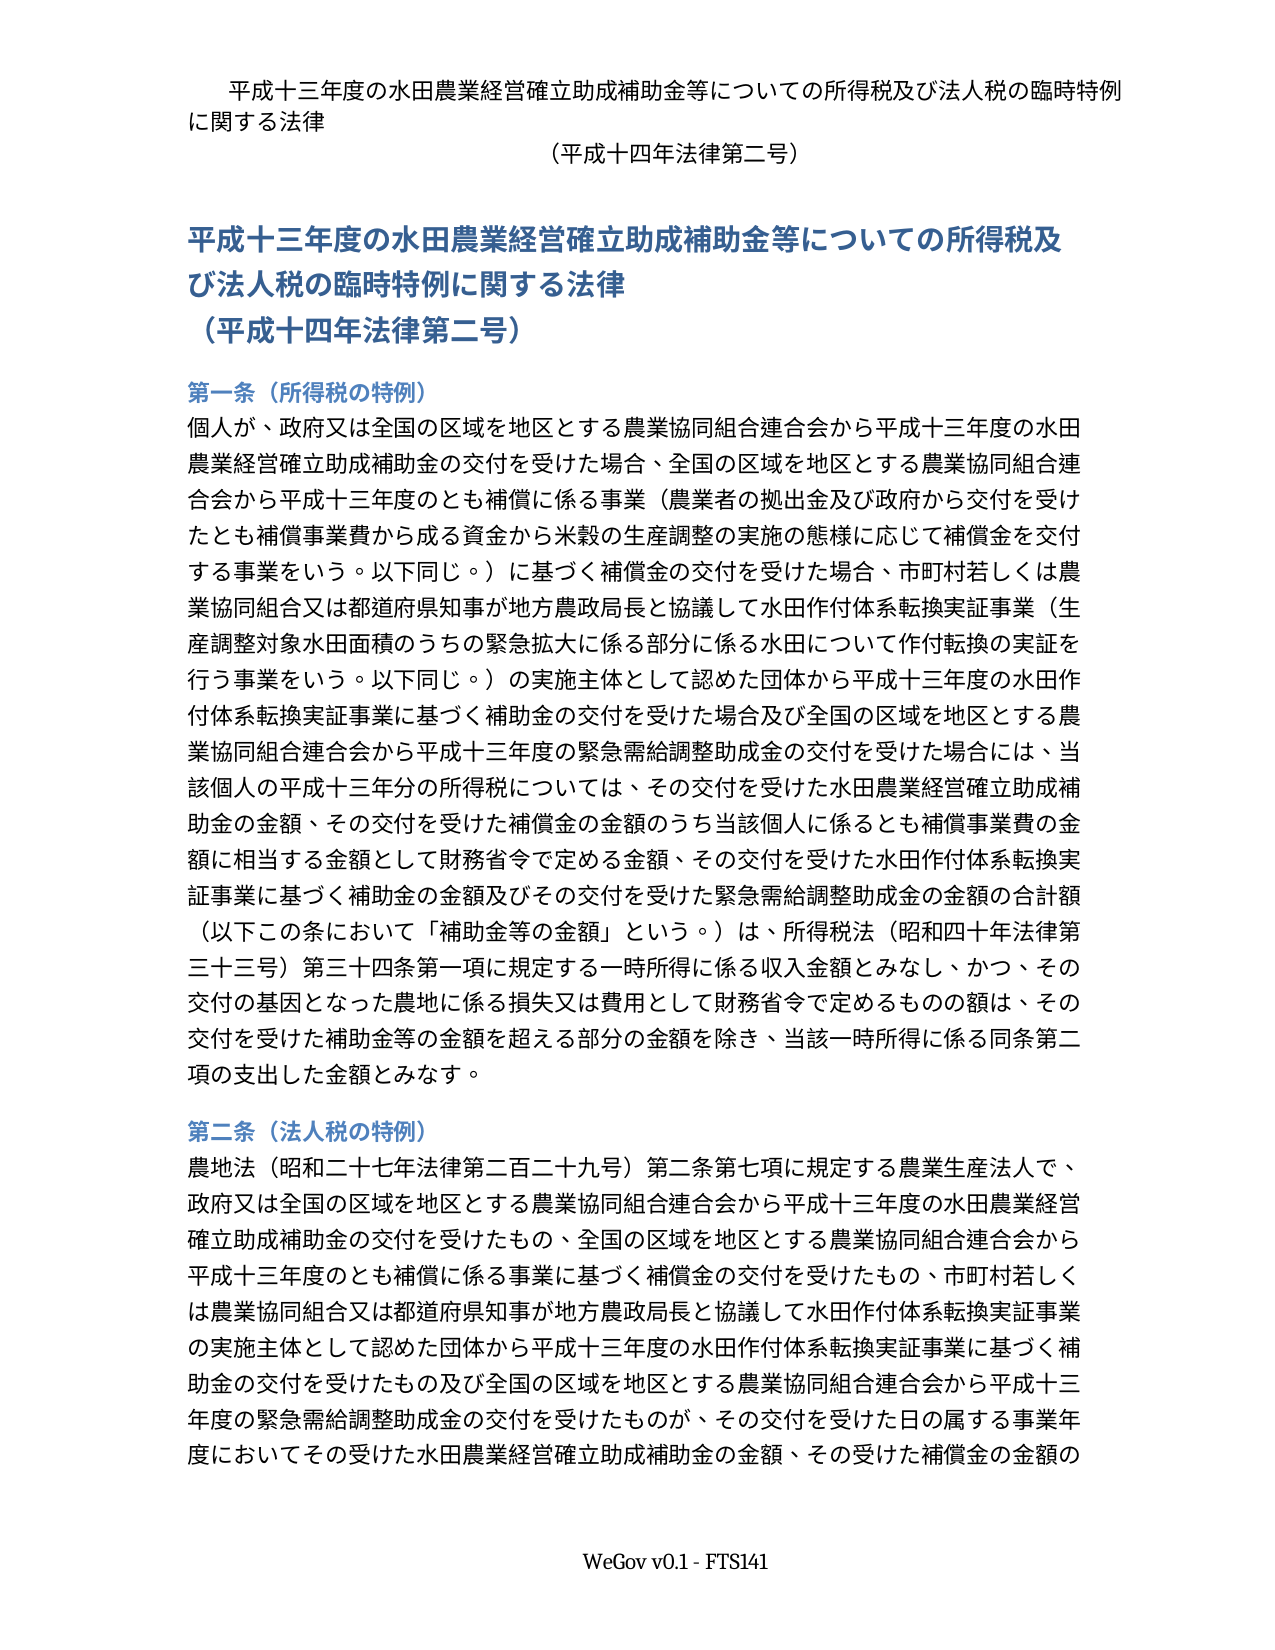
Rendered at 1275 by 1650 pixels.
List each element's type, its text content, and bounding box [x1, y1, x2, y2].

subtitle 平成十三年度の水田農業経営確立助成補助金等についての所得税及び法人税の臨時特例に関する法律 （平成十四年法律第二号） [187, 219, 1087, 350]
text 個人が、政府又は全国の区域を地区とする農業協同組合連合会から平成十三年度の水田農業経営確立助成補助金の交付を受けた場合、全国の区域を地区とする農業協同組合連合会から平成十三年度のとも補償に係る事業（農業者の拠出金及び政府から交付を受けたとも補償事業費から成る資金から米穀の生産調整の実施の態様に応じて補償金を交付する事業をいう。以下同じ。）に基づく補償金の交付を受けた場合、市町村若しくは農業協同組合又は都道府県知事が地方農政局長と協議して水田作付体系転換実証事業（生産調整対象水田面積のうちの緊急拡大に係る部分に係る水田について作付転換の実証を行う事業をいう。以下同じ。）の実施主体として認めた団体から平成十三年度の水田作付体系転換実証事業に基づく補助金の交付を受けた場合及び全国の区域を地区とする農業協同組合連合会から平成十三年度の緊急需給調整助成金の交付を受けた場合には、当該個人の平成十三年分の所得税については、その交付を受けた水田農業経営確立助成補助金の金額、その交付を受けた補償金の金額のうち当該個人に係るとも補償事業費の金額に相当する金額として財務省令で定める金額、その交付を受けた水田作付体系転換実証事業に基づく補助金の金額及びその交付を受けた緊急需給調整助成金の金額の合計額（以下この条において「補助金等の金額」という。）は、所得税法（昭和四十年法律第三十三号）第三十四条第一項に規定する一時所得に係る収入金額とみなし、かつ、その交付の基因となった農地に係る損失又は費用として財務省令で定めるものの額は、その交付を受けた補助金等の金額を超える部分の金額を除き、当該一時所得に係る同条第二項の支出した金額とみなす。 [187, 412, 1087, 1091]
subtitle 第二条（法人税の特例） [187, 1116, 1087, 1147]
subtitle 第一条（所得税の特例） [187, 376, 1087, 408]
